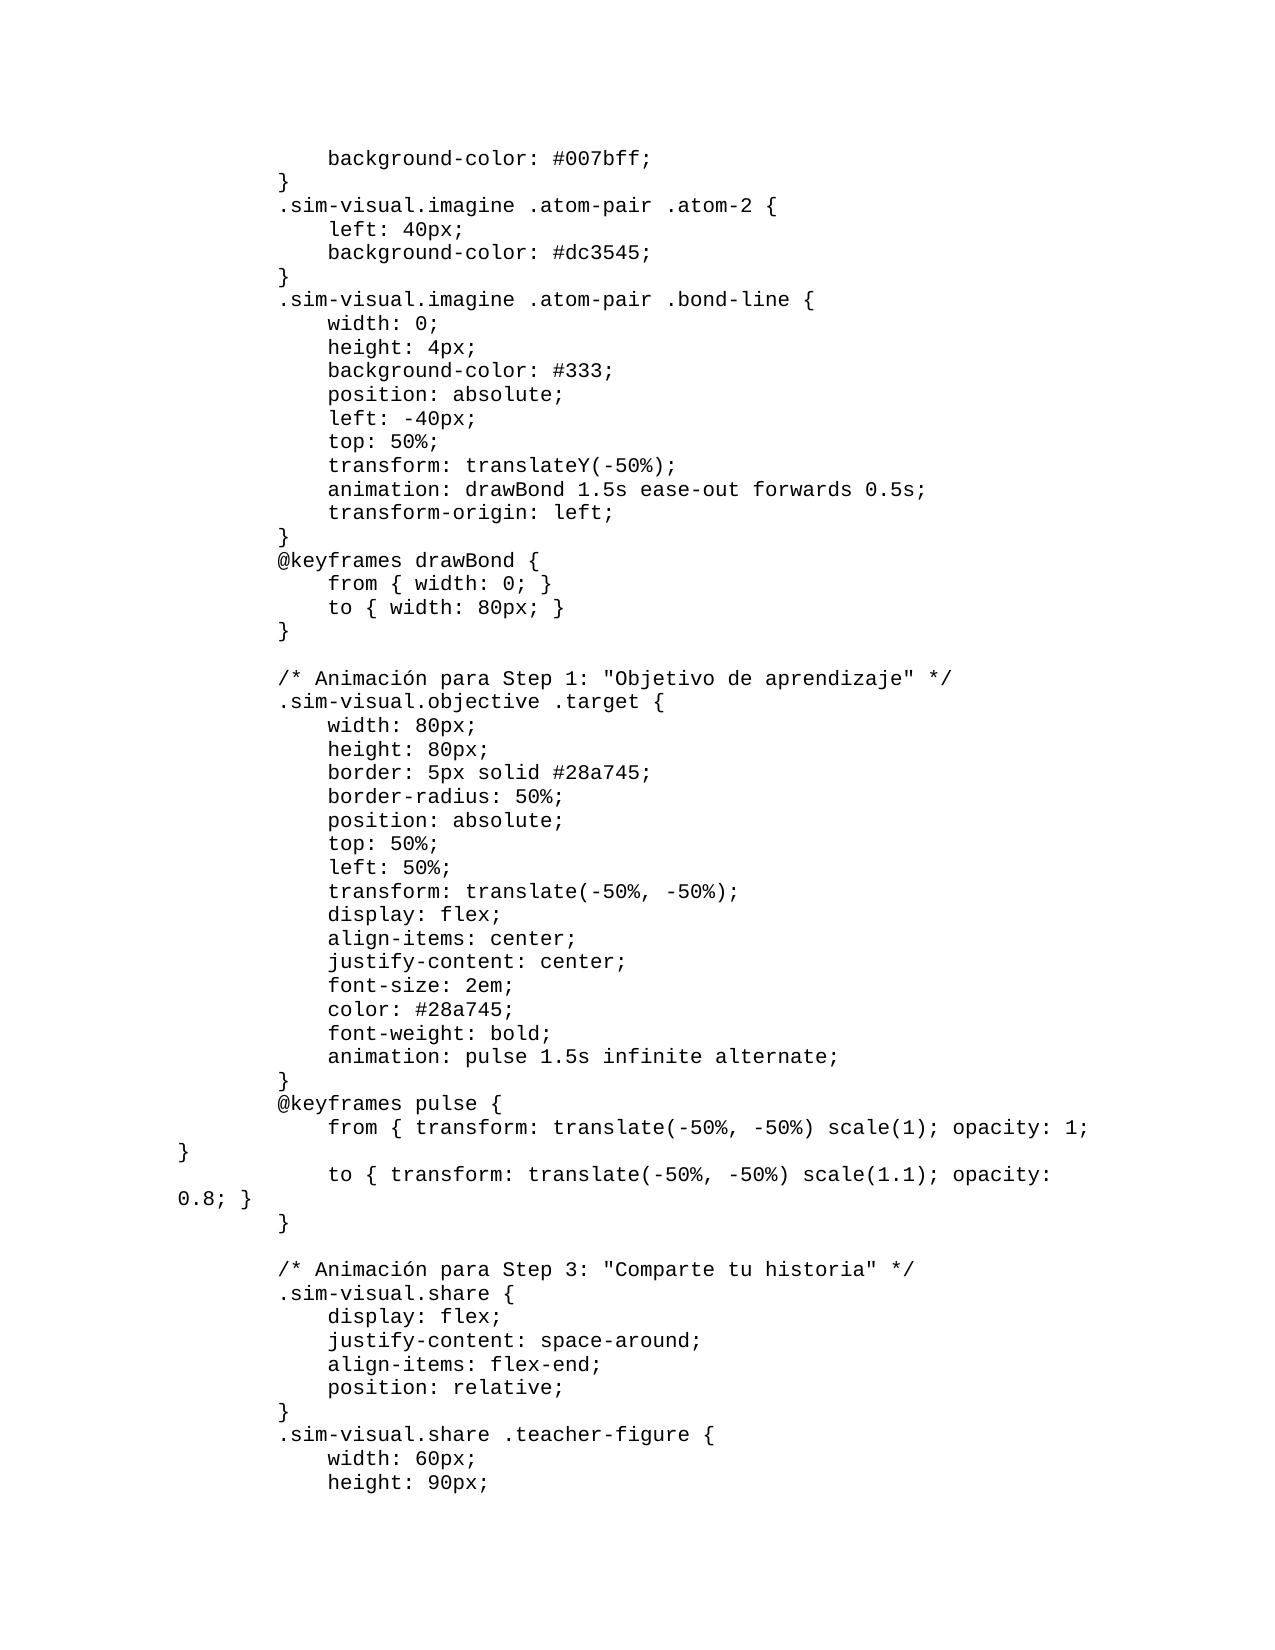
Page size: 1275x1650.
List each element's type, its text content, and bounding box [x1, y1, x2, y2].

text } [177, 1212, 1098, 1235]
text color: #28a745; [177, 999, 1098, 1022]
text width: 60px; [177, 1448, 1098, 1472]
text border: 5px solid #28a745; [177, 762, 1098, 786]
text position: absolute; [177, 810, 1098, 833]
text .sim-visual.imagine .atom-pair .atom-2 { [177, 195, 1098, 218]
text animation: drawBond 1.5s ease-out forwards 0.5s; [177, 479, 1098, 502]
text font-size: 2em; [177, 975, 1098, 999]
text position: relative; [177, 1377, 1098, 1401]
text /* Animación para Step 1: "Objetivo de aprendizaje" */ [177, 668, 1098, 691]
text height: 4px; [177, 337, 1098, 360]
text transform: translate(-50%, -50%); [177, 881, 1098, 904]
text width: 0; [177, 313, 1098, 337]
text height: 80px; [177, 739, 1098, 762]
text justify-content: space-around; [177, 1330, 1098, 1353]
text align-items: center; [177, 928, 1098, 952]
text display: flex; [177, 904, 1098, 928]
text border-radius: 50%; [177, 786, 1098, 810]
text transform: translateY(-50%); [177, 455, 1098, 479]
text } [177, 171, 1098, 195]
text background-color: #007bff; [177, 148, 1098, 171]
text animation: pulse 1.5s infinite alternate; [177, 1046, 1098, 1070]
text @keyframes drawBond { [177, 549, 1098, 573]
text width: 80px; [177, 715, 1098, 739]
text left: 40px; [177, 218, 1098, 242]
text } [177, 621, 1098, 644]
text font-weight: bold; [177, 1022, 1098, 1046]
text top: 50%; [177, 431, 1098, 455]
text background-color: #333; [177, 360, 1098, 384]
text to { transform: translate(-50%, -50%) scale(1.1); opacity: 0.8; } [177, 1164, 1098, 1212]
text .sim-visual.share .teacher-figure { [177, 1424, 1098, 1448]
text position: absolute; [177, 384, 1098, 408]
text @keyframes pulse { [177, 1093, 1098, 1117]
text from { transform: translate(-50%, -50%) scale(1); opacity: 1; } [177, 1117, 1098, 1164]
text } [177, 266, 1098, 289]
text justify-content: center; [177, 952, 1098, 975]
text left: 50%; [177, 857, 1098, 881]
text display: flex; [177, 1306, 1098, 1330]
text transform-origin: left; [177, 502, 1098, 526]
text to { width: 80px; } [177, 597, 1098, 621]
text align-items: flex-end; [177, 1353, 1098, 1377]
text from { width: 0; } [177, 573, 1098, 597]
text background-color: #dc3545; [177, 242, 1098, 266]
text .sim-visual.imagine .atom-pair .bond-line { [177, 289, 1098, 313]
text .sim-visual.share { [177, 1283, 1098, 1306]
text left: -40px; [177, 408, 1098, 431]
text } [177, 526, 1098, 549]
text } [177, 1401, 1098, 1424]
text /* Animación para Step 3: "Comparte tu historia" */ [177, 1259, 1098, 1283]
text height: 90px; [177, 1472, 1098, 1495]
text } [177, 1070, 1098, 1093]
text top: 50%; [177, 833, 1098, 857]
text .sim-visual.objective .target { [177, 691, 1098, 715]
